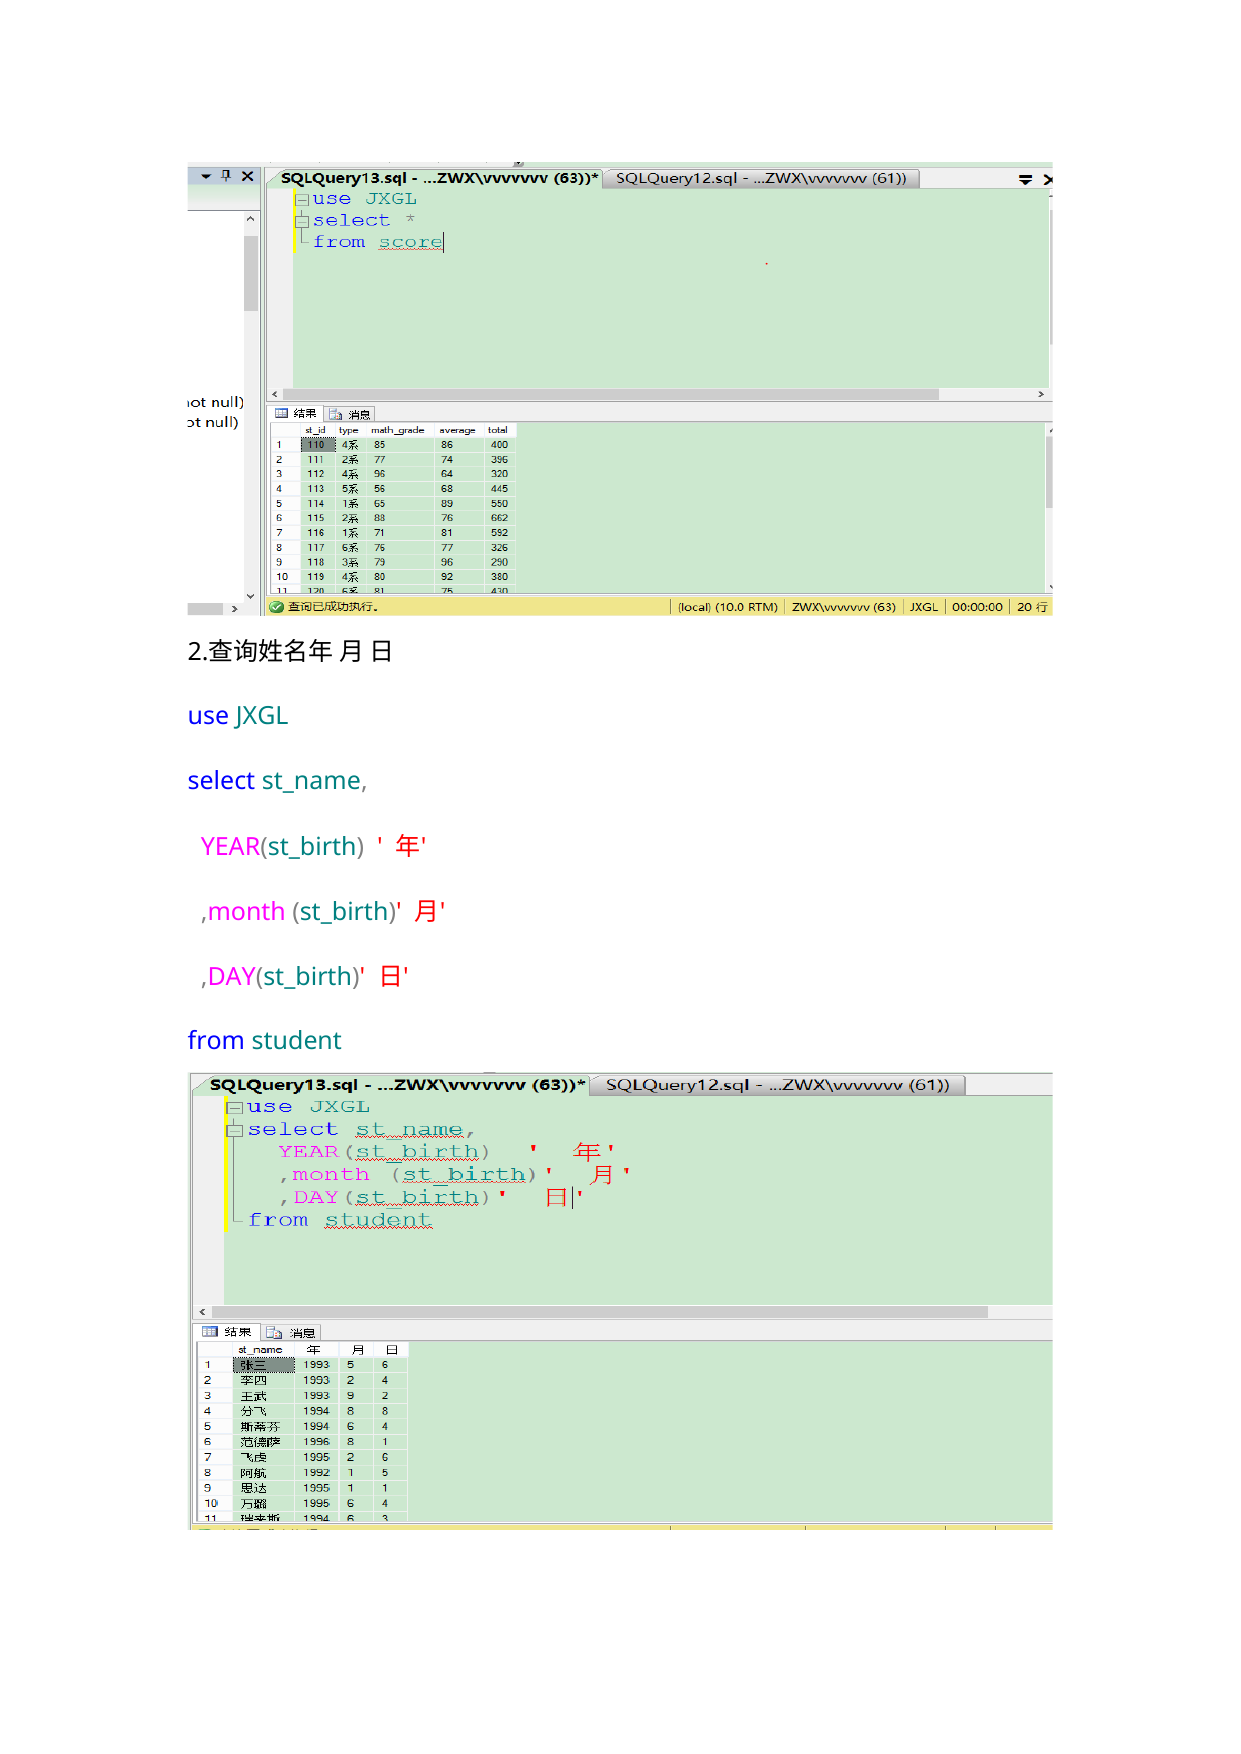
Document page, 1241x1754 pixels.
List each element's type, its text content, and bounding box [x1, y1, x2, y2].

text from student [187, 1007, 1053, 1072]
text YEAR(st_birth) ' 年' [187, 812, 1053, 877]
text select st_name, [187, 747, 1053, 812]
text ,DAY(st_birth)' 日' [187, 942, 1053, 1007]
text 2.查询姓名年 月 日 [187, 617, 1053, 682]
text use JXGL [187, 682, 1053, 747]
text ,month (st_birth)' 月' [187, 877, 1053, 942]
picture [187, 1072, 1053, 1530]
picture [187, 162, 1053, 616]
